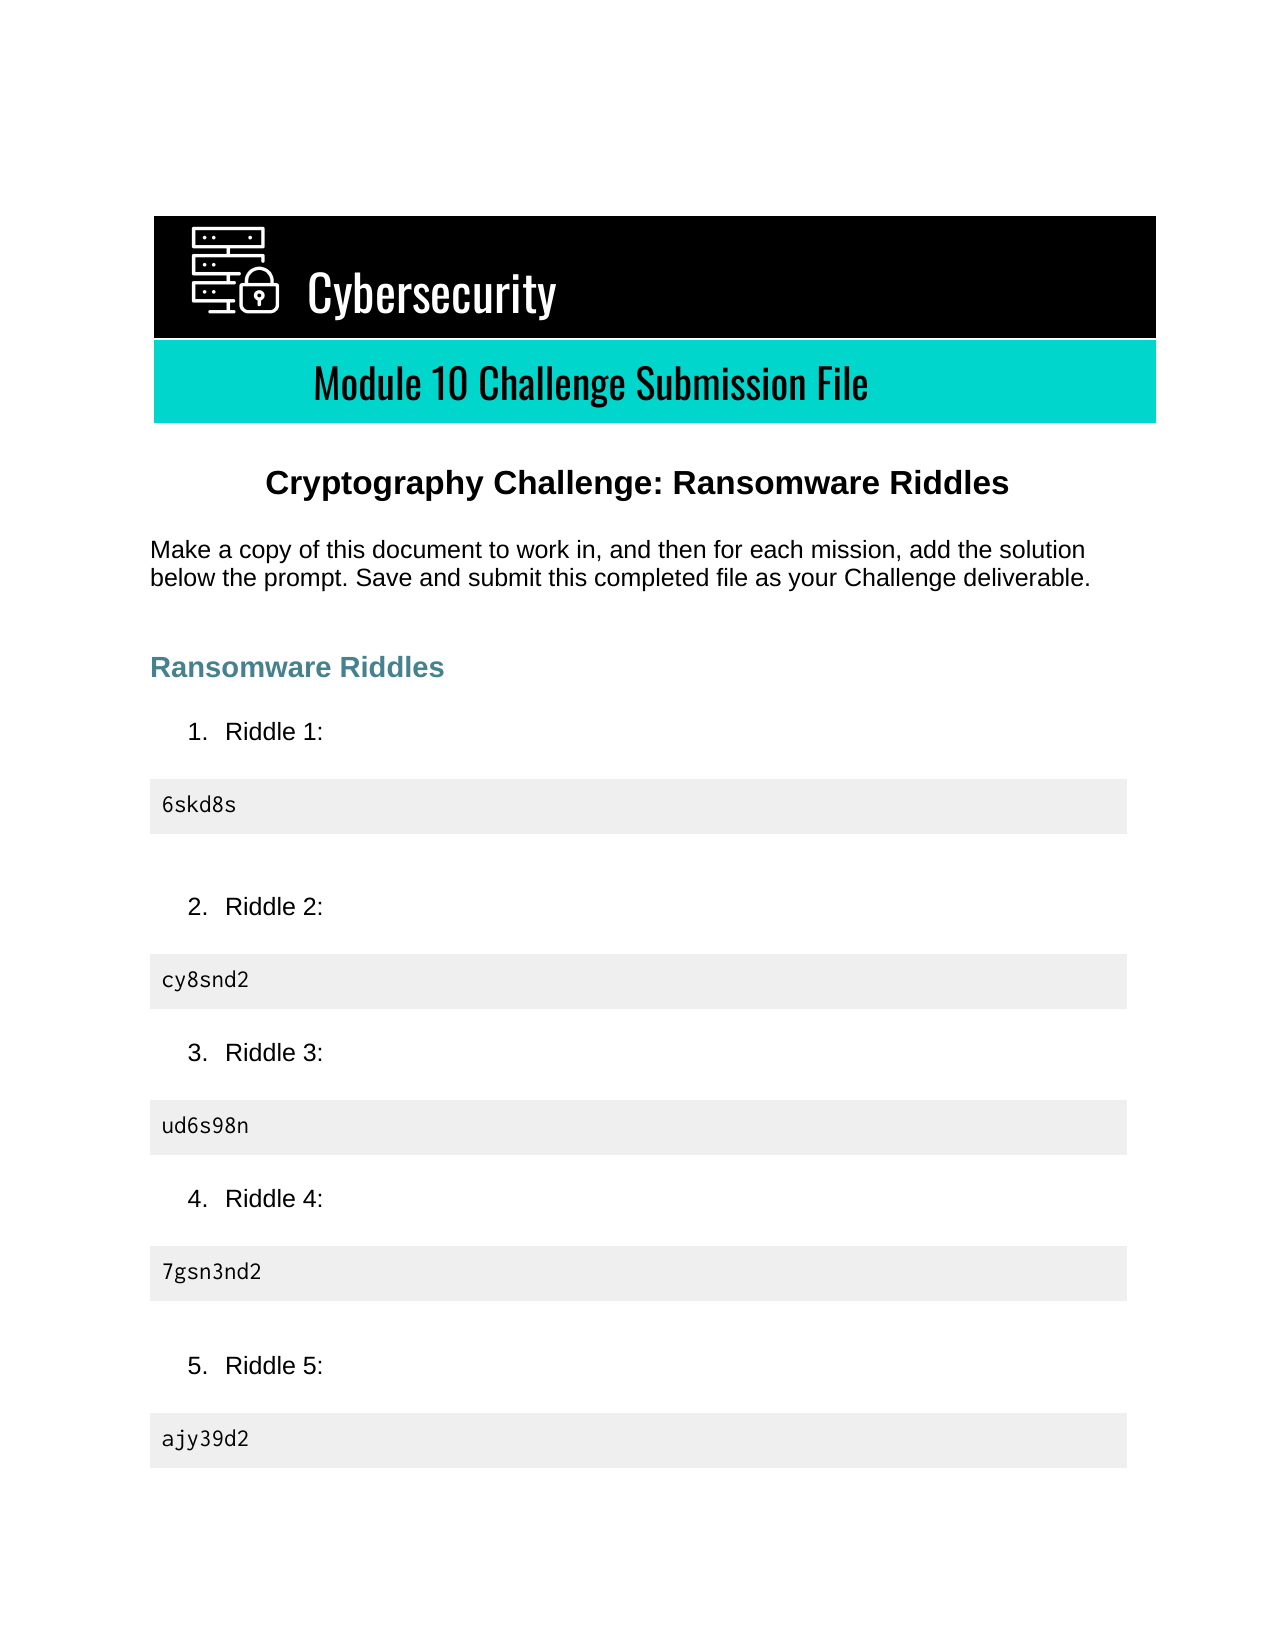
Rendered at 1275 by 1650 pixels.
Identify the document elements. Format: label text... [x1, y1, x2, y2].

table_header cy8snd2 [152, 956, 1125, 1007]
picture [191, 226, 280, 314]
table_header 6skd8s [152, 781, 1125, 832]
table_cell Module 10 Challenge Submission File [154, 340, 1156, 423]
table_header Cybersecurity [154, 216, 1156, 338]
list Riddle 5: [187, 1351, 1125, 1379]
table_header ud6s98n [152, 1102, 1125, 1153]
list Riddle 4: [187, 1184, 1125, 1213]
list Riddle 1: [187, 717, 1125, 746]
text Make a copy of this document to work in, and then for each mission, add the solution below the prompt. Save and submit this completed file as your Challenge deliverable. [150, 535, 1125, 592]
table_header ajy39d2 [152, 1415, 1125, 1466]
subtitle Ransomware Riddles [150, 650, 1125, 683]
table_header 7gsn3nd2 [152, 1248, 1125, 1299]
list Riddle 3: [187, 1038, 1125, 1067]
list Riddle 2: [187, 892, 1125, 921]
subtitle Cryptography Challenge: Ransomware Riddles [150, 463, 1125, 502]
